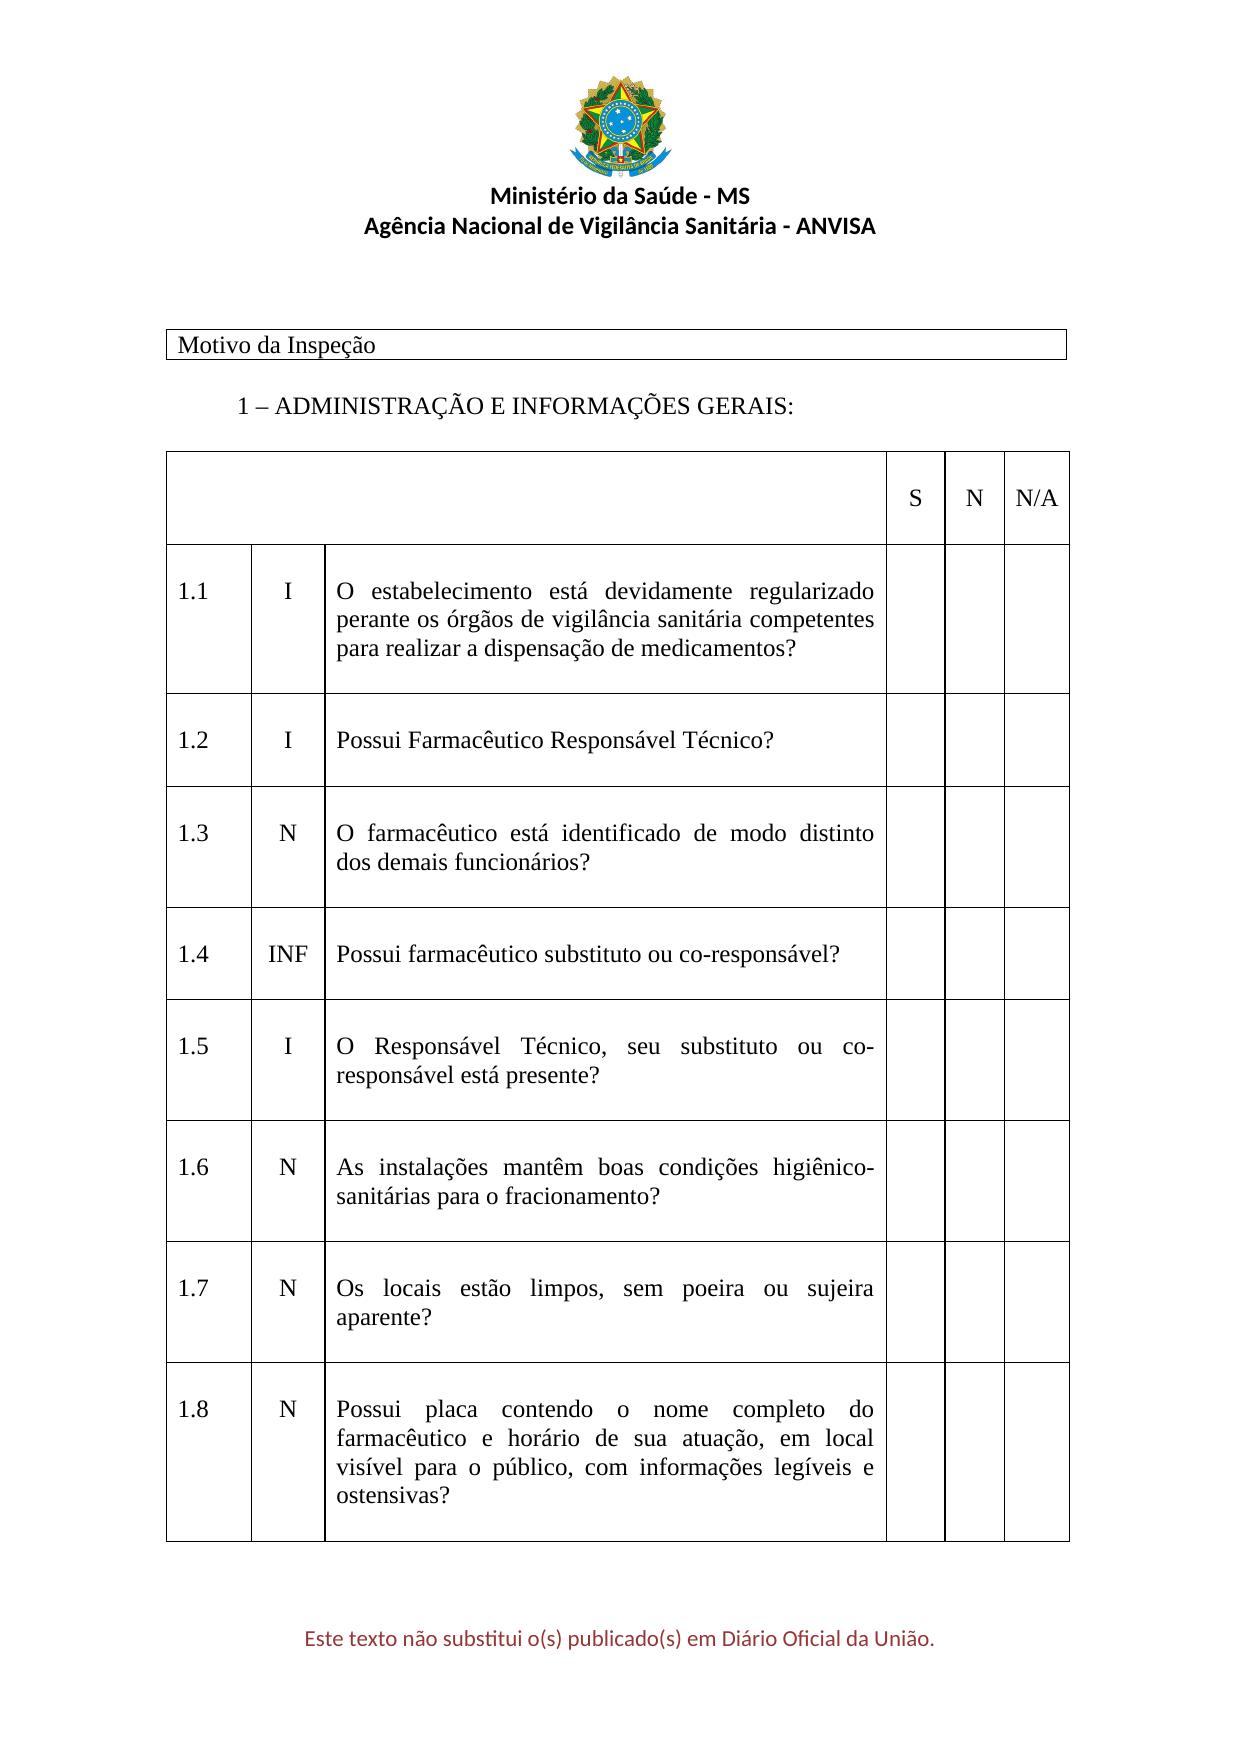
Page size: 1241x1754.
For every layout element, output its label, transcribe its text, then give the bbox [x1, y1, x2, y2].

table_header N [946, 452, 1004, 543]
table_cell [887, 1242, 944, 1362]
table_cell [887, 908, 944, 999]
table_cell [946, 694, 1004, 786]
table_cell [887, 545, 944, 693]
table_header Motivo da Inspeção [167, 330, 1066, 359]
table_cell 1.8 [167, 1363, 251, 1541]
table_cell Possui farmacêutico substituto ou co-responsável? [326, 908, 886, 999]
table_cell Possui Farmacêutico Responsável Técnico? [326, 694, 886, 786]
table_cell 1.7 [167, 1242, 251, 1362]
table_cell [946, 1000, 1004, 1120]
table_cell [1005, 1121, 1069, 1241]
table_header S [887, 452, 944, 543]
table_cell N [252, 1242, 324, 1362]
table_cell I [252, 694, 324, 786]
table_cell [946, 1121, 1004, 1241]
table_cell Os locais estão limpos, sem poeira ou sujeira aparente? [326, 1242, 886, 1362]
table_cell 1.6 [167, 1121, 251, 1241]
table_header [167, 452, 886, 543]
table_cell [1005, 545, 1069, 693]
table_cell N [252, 1121, 324, 1241]
table_cell [1005, 1363, 1069, 1541]
table_cell 1.2 [167, 694, 251, 786]
table_cell 1.1 [167, 545, 251, 693]
table_cell 1.5 [167, 1000, 251, 1120]
table_cell 1.4 [167, 908, 251, 999]
table_cell N [252, 787, 324, 907]
table_cell [887, 1000, 944, 1120]
table_cell O farmacêutico está identificado de modo distinto dos demais funcionários? [326, 787, 886, 907]
table_cell [1005, 1000, 1069, 1120]
table_header N/A [1005, 452, 1069, 543]
table_cell INF [252, 908, 324, 999]
table_cell [887, 694, 944, 786]
table_cell 1.3 [167, 787, 251, 907]
table_cell [946, 545, 1004, 693]
picture [566, 73, 674, 180]
table_cell I [252, 1000, 324, 1120]
table_cell As instalações mantêm boas condições higiênico-sanitárias para o fracionamento? [326, 1121, 886, 1241]
table_cell [946, 1242, 1004, 1362]
table_cell O estabelecimento está devidamente regularizado perante os órgãos de vigilância sanitária competentes para realizar a dispensação de medicamentos? [326, 545, 886, 693]
text 1 – ADMINISTRAÇÃO E INFORMAÇÕES GERAIS: [177, 391, 1063, 420]
table_cell [1005, 1242, 1069, 1362]
table_cell O Responsável Técnico, seu substituto ou co-responsável está presente? [326, 1000, 886, 1120]
table_cell I [252, 545, 324, 693]
table_cell [1005, 694, 1069, 786]
table_cell [887, 1363, 944, 1541]
table_cell Possui placa contendo o nome completo do farmacêutico e horário de sua atuação, em local visível para o público, com informações legíveis e ostensivas? [326, 1363, 886, 1541]
table_cell [887, 1121, 944, 1241]
table_cell [1005, 908, 1069, 999]
table_cell [946, 908, 1004, 999]
table_cell [946, 787, 1004, 907]
table_cell N [252, 1363, 324, 1541]
table_cell [1005, 787, 1069, 907]
table_cell [946, 1363, 1004, 1541]
table_cell [887, 787, 944, 907]
